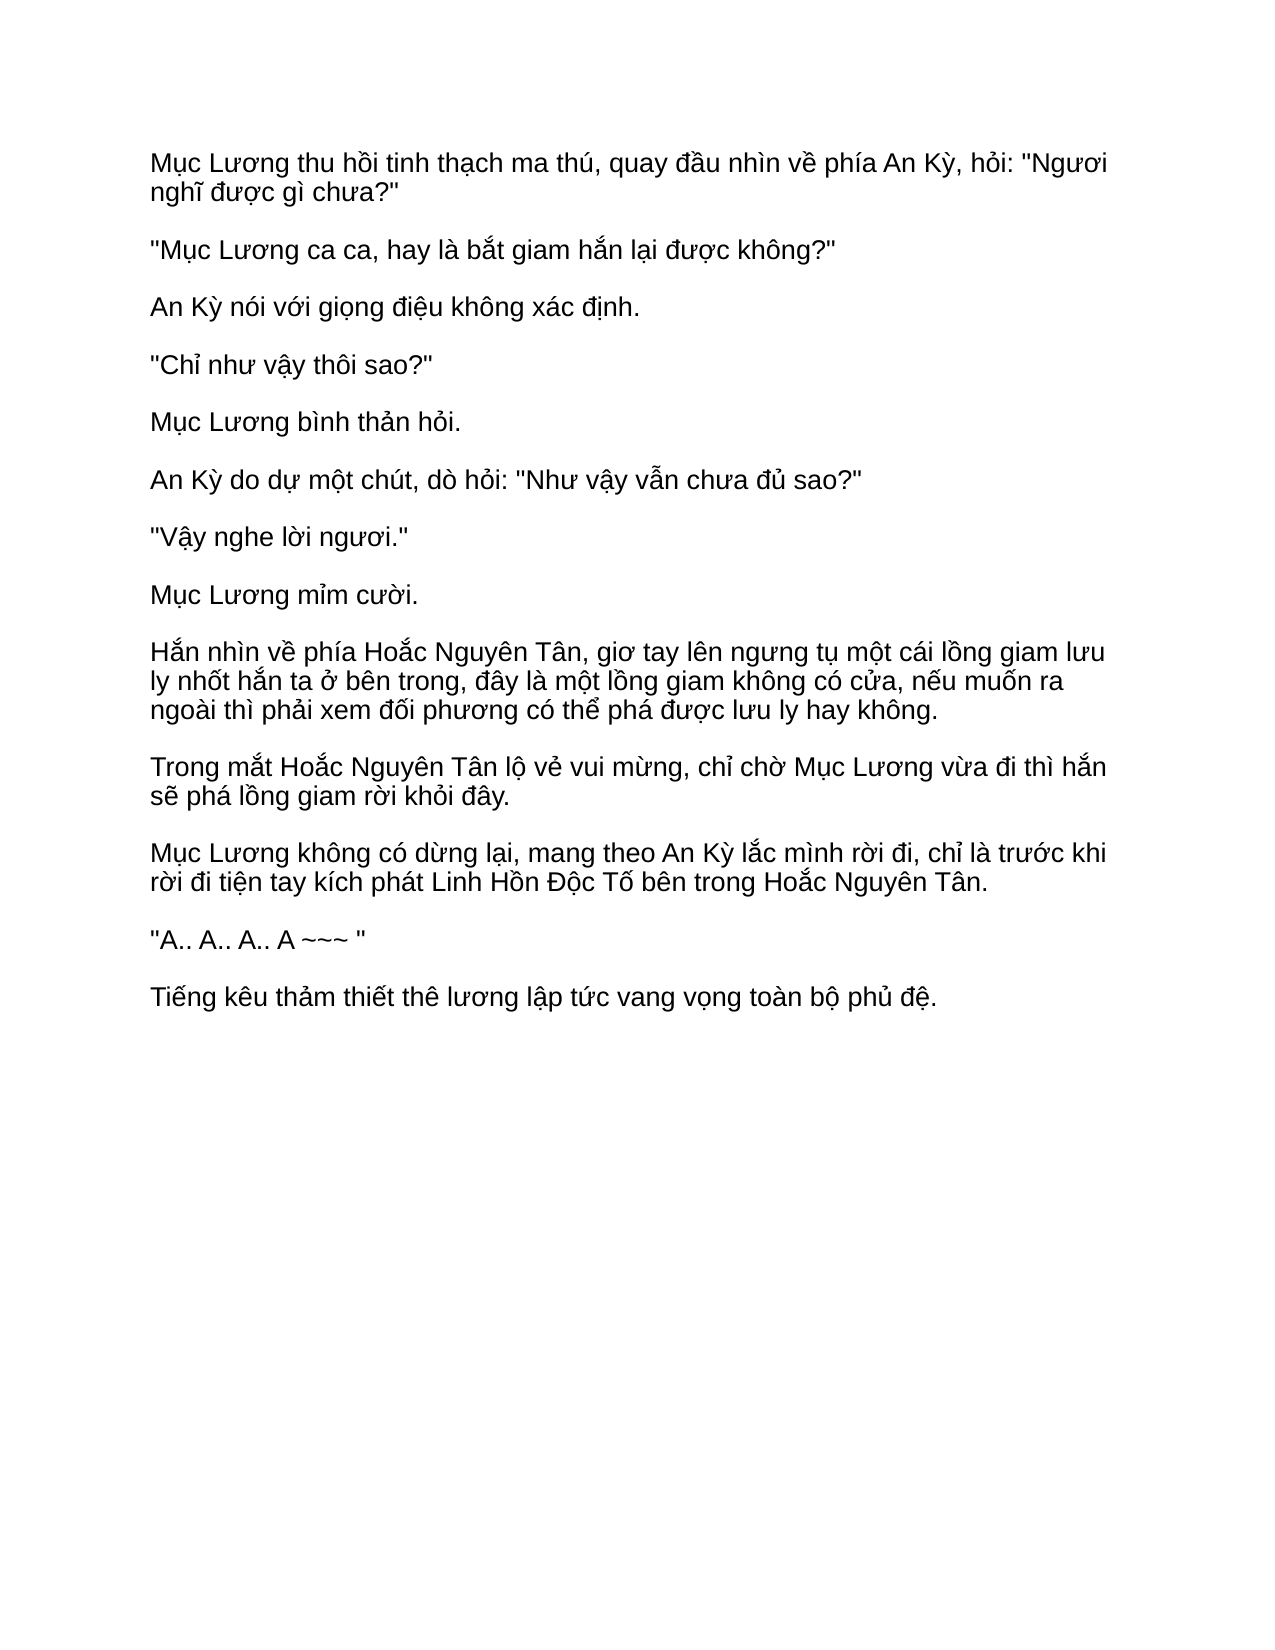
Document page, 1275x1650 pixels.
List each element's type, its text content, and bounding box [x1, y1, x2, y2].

text Mục Lương mỉm cười. [150, 581, 1125, 610]
text "Mục Lương ca ca, hay là bắt giam hắn lại được không?" [150, 236, 1125, 265]
text Hắn nhìn về phía Hoắc Nguyên Tân, giơ tay lên ngưng tụ một cái lồng giam lưu ly nhốt hắn ta ở bên trong, đây là một lồng giam không có cửa, nếu muốn ra ngoài thì phải xem đối phương có thể phá được lưu ly hay không. [150, 639, 1125, 725]
text Mục Lương bình thản hỏi. [150, 409, 1125, 437]
text "Vậy nghe lời ngươi." [150, 524, 1125, 552]
text "A.. A.. A.. A ~~~ " [150, 926, 1125, 955]
text Trong mắt Hoắc Nguyên Tân lộ vẻ vui mừng, chỉ chờ Mục Lương vừa đi thì hắn sẽ phá lồng giam rời khỏi đây. [150, 754, 1125, 811]
text Tiếng kêu thảm thiết thê lương lập tức vang vọng toàn bộ phủ đệ. [150, 984, 1125, 1012]
text Mục Lương thu hồi tinh thạch ma thú, quay đầu nhìn về phía An Kỳ, hỏi: "Ngươi nghĩ được gì chưa?" [150, 150, 1125, 207]
text "Chỉ như vậy thôi sao?" [150, 351, 1125, 380]
text An Kỳ nói với giọng điệu không xác định. [150, 294, 1125, 322]
text An Kỳ do dự một chút, dò hỏi: "Như vậy vẫn chưa đủ sao?" [150, 466, 1125, 495]
text Mục Lương không có dừng lại, mang theo An Kỳ lắc mình rời đi, chỉ là trước khi rời đi tiện tay kích phát Linh Hồn Độc Tố bên trong Hoắc Nguyên Tân. [150, 840, 1125, 897]
